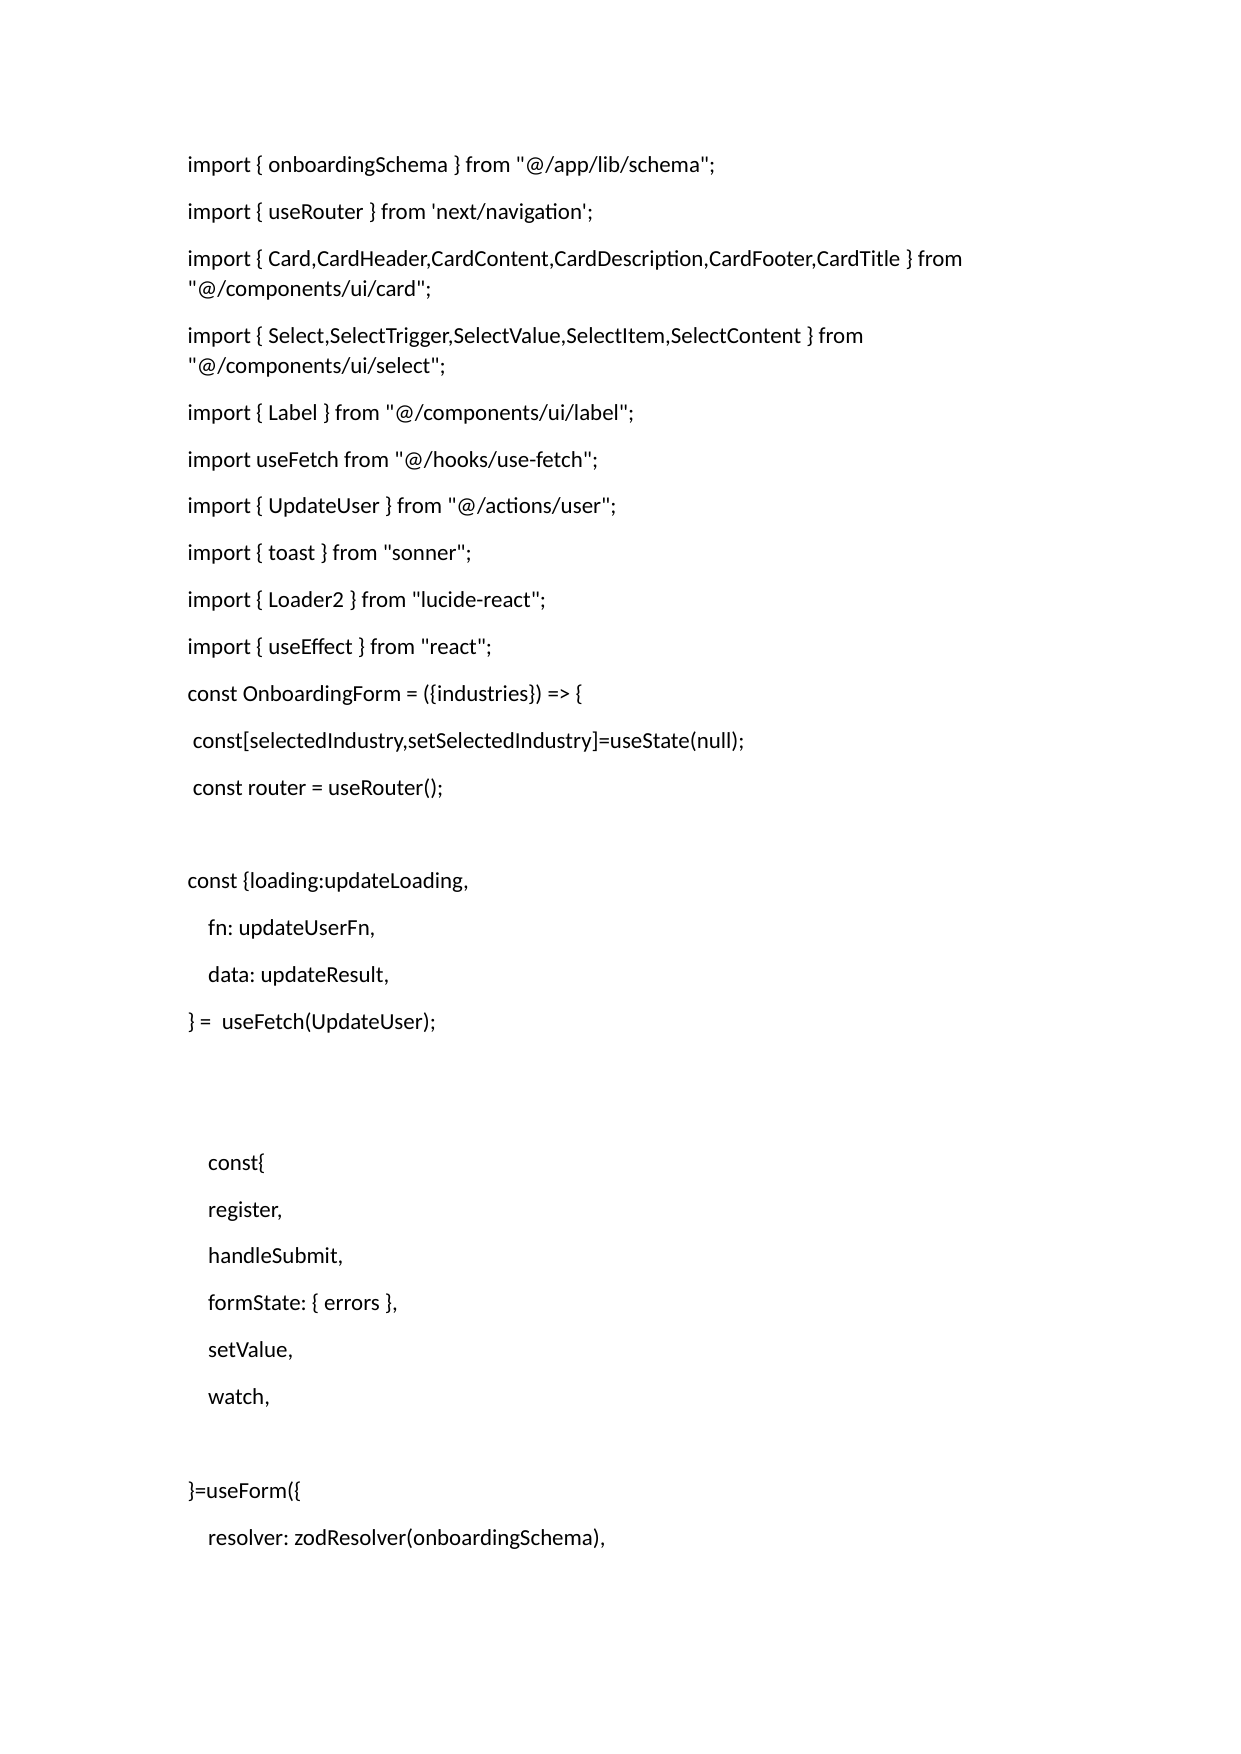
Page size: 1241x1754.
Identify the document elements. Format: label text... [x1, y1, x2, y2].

text handleSubmit, [187, 1242, 1090, 1270]
text import { useRouter } from 'next/navigation'; [187, 197, 1090, 225]
text formState: { errors }, [187, 1288, 1090, 1317]
text const router = useRouter(); [187, 773, 1090, 801]
text watch, [187, 1382, 1090, 1410]
text const{ [187, 1148, 1090, 1176]
text import { Loader2 } from "lucide-react"; [187, 585, 1090, 613]
text fn: updateUserFn, [187, 913, 1090, 942]
text import { Card,CardHeader,CardContent,CardDescription,CardFooter,CardTitle } from "@/components/ui/card"; [187, 244, 1090, 302]
text import { useEffect } from "react"; [187, 632, 1090, 660]
text import useFetch from "@/hooks/use-fetch"; [187, 445, 1090, 473]
text import { UpdateUser } from "@/actions/user"; [187, 492, 1090, 520]
text data: updateResult, [187, 960, 1090, 988]
text const OnboardingForm = ({industries}) => { [187, 679, 1090, 707]
text setValue, [187, 1335, 1090, 1363]
text import { Select,SelectTrigger,SelectValue,SelectItem,SelectContent } from "@/components/ui/select"; [187, 321, 1090, 379]
text import { onboardingSchema } from "@/app/lib/schema"; [187, 150, 1090, 178]
text import { Label } from "@/components/ui/label"; [187, 398, 1090, 426]
text const[selectedIndustry,setSelectedIndustry]=useState(null); [187, 726, 1090, 754]
text } = useFetch(UpdateUser); [187, 1007, 1090, 1035]
text register, [187, 1195, 1090, 1223]
text }=useForm({ [187, 1476, 1090, 1504]
text const {loading:updateLoading, [187, 867, 1090, 895]
text import { toast } from "sonner"; [187, 538, 1090, 567]
text resolver: zodResolver(onboardingSchema), [187, 1523, 1090, 1551]
